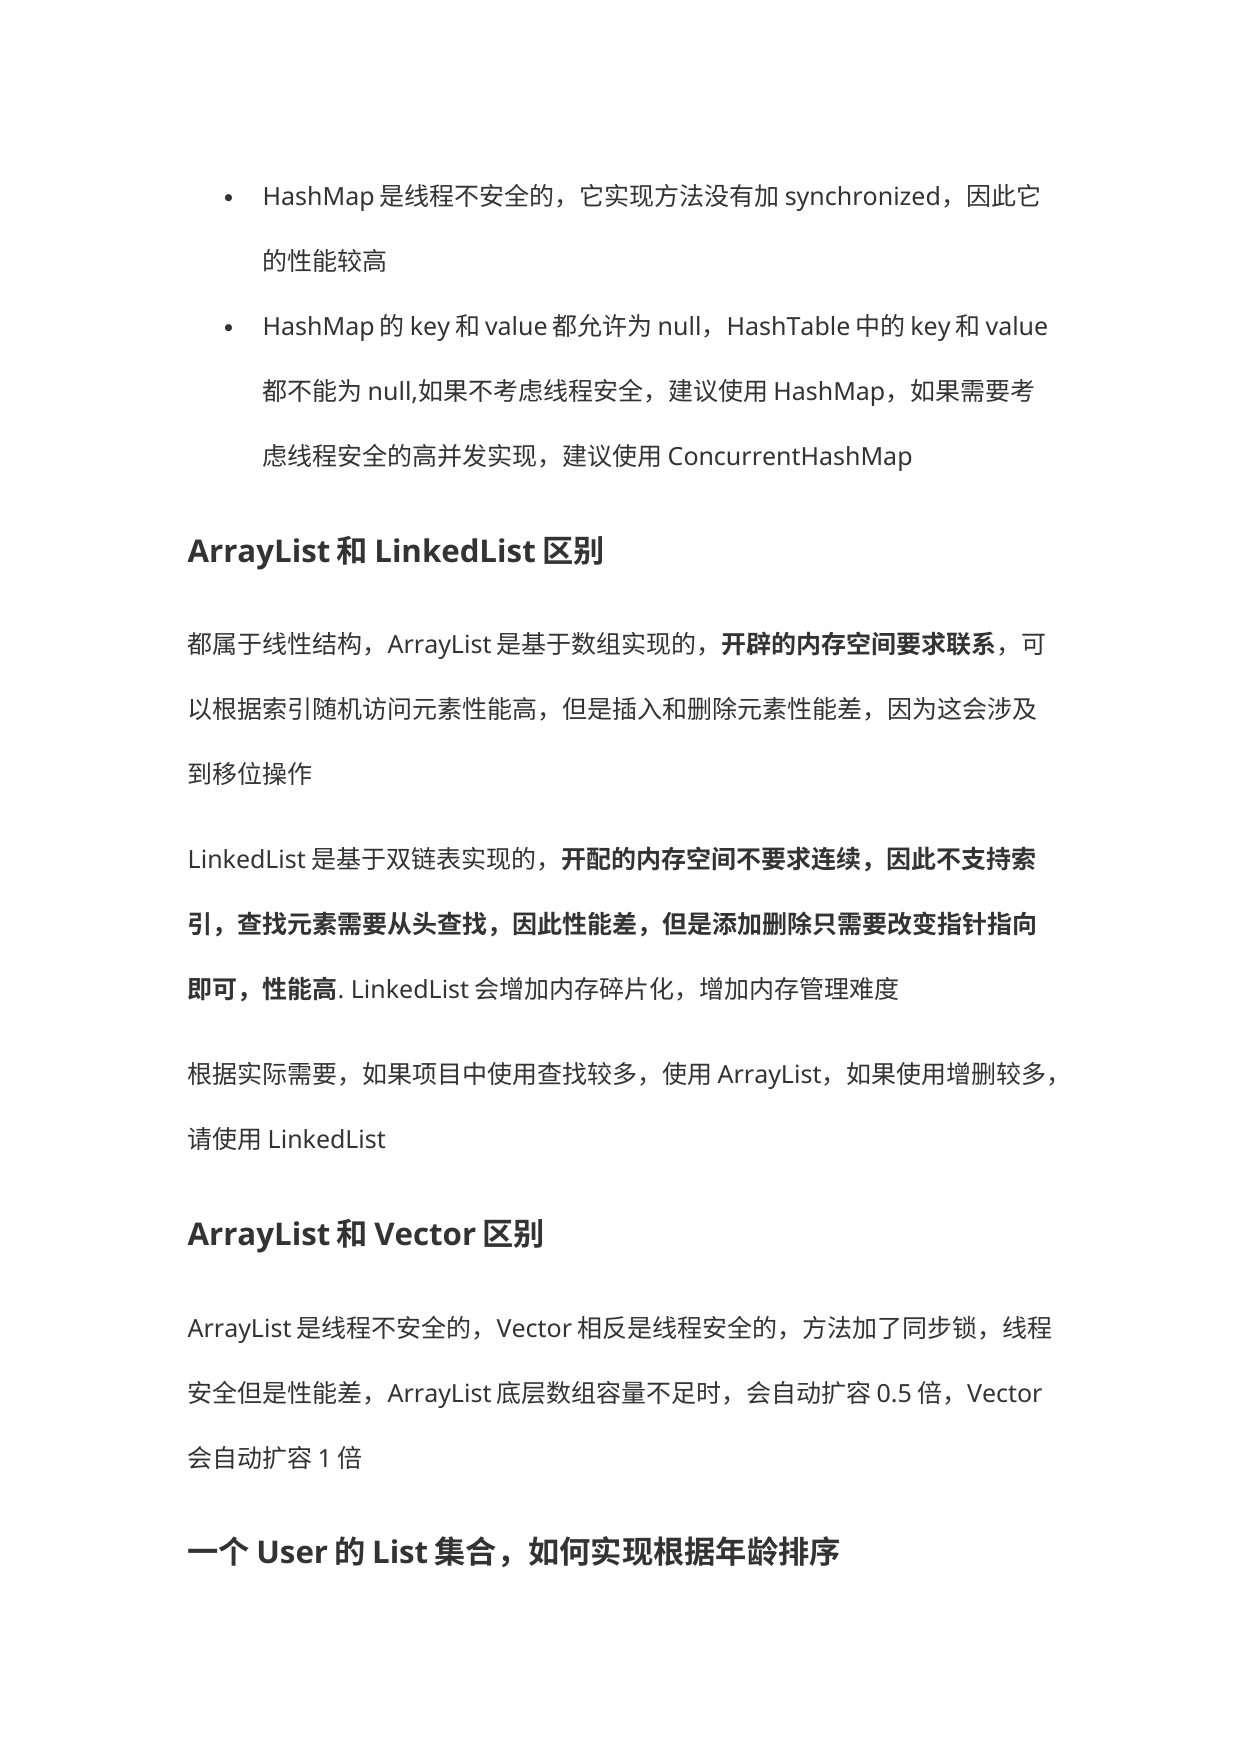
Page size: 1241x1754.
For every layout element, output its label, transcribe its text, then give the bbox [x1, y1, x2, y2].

text 根据实际需要，如果项目中使用查找较多，使用ArrayList，如果使用增删较多，请使用LinkedList [187, 1040, 1053, 1170]
text ArrayList是线程不安全的，Vector相反是线程安全的，方法加了同步锁，线程安全但是性能差，ArrayList底层数组容量不足时，会自动扩容0.5倍，Vector会自动扩容1倍 [187, 1294, 1053, 1489]
text ArrayList和LinkedList区别 [187, 516, 1053, 581]
text 都属于线性结构，ArrayList是基于数组实现的，开辟的内存空间要求联系，可以根据索引随机访问元素性能高，但是插入和删除元素性能差，因为这会涉及到移位操作 [187, 610, 1053, 805]
text LinkedList是基于双链表实现的，开配的内存空间不要求连续，因此不支持索引，查找元素需要从头查找，因此性能差，但是添加删除只需要改变指针指向即可，性能高. LinkedList会增加内存碎片化，增加内存管理难度 [187, 825, 1053, 1020]
list HashMap是线程不安全的，它实现方法没有加synchronized，因此它的性能较高 [225, 162, 1053, 292]
text ArrayList和Vector区别 [187, 1199, 1053, 1264]
text 一个User的List集合，如何实现根据年龄排序 [187, 1518, 1053, 1583]
list HashMap的key和value都允许为null，HashTable中的key和value都不能为null,如果不考虑线程安全，建议使用HashMap，如果需要考虑线程安全的高并发实现，建议使用ConcurrentHashMap [225, 292, 1053, 487]
